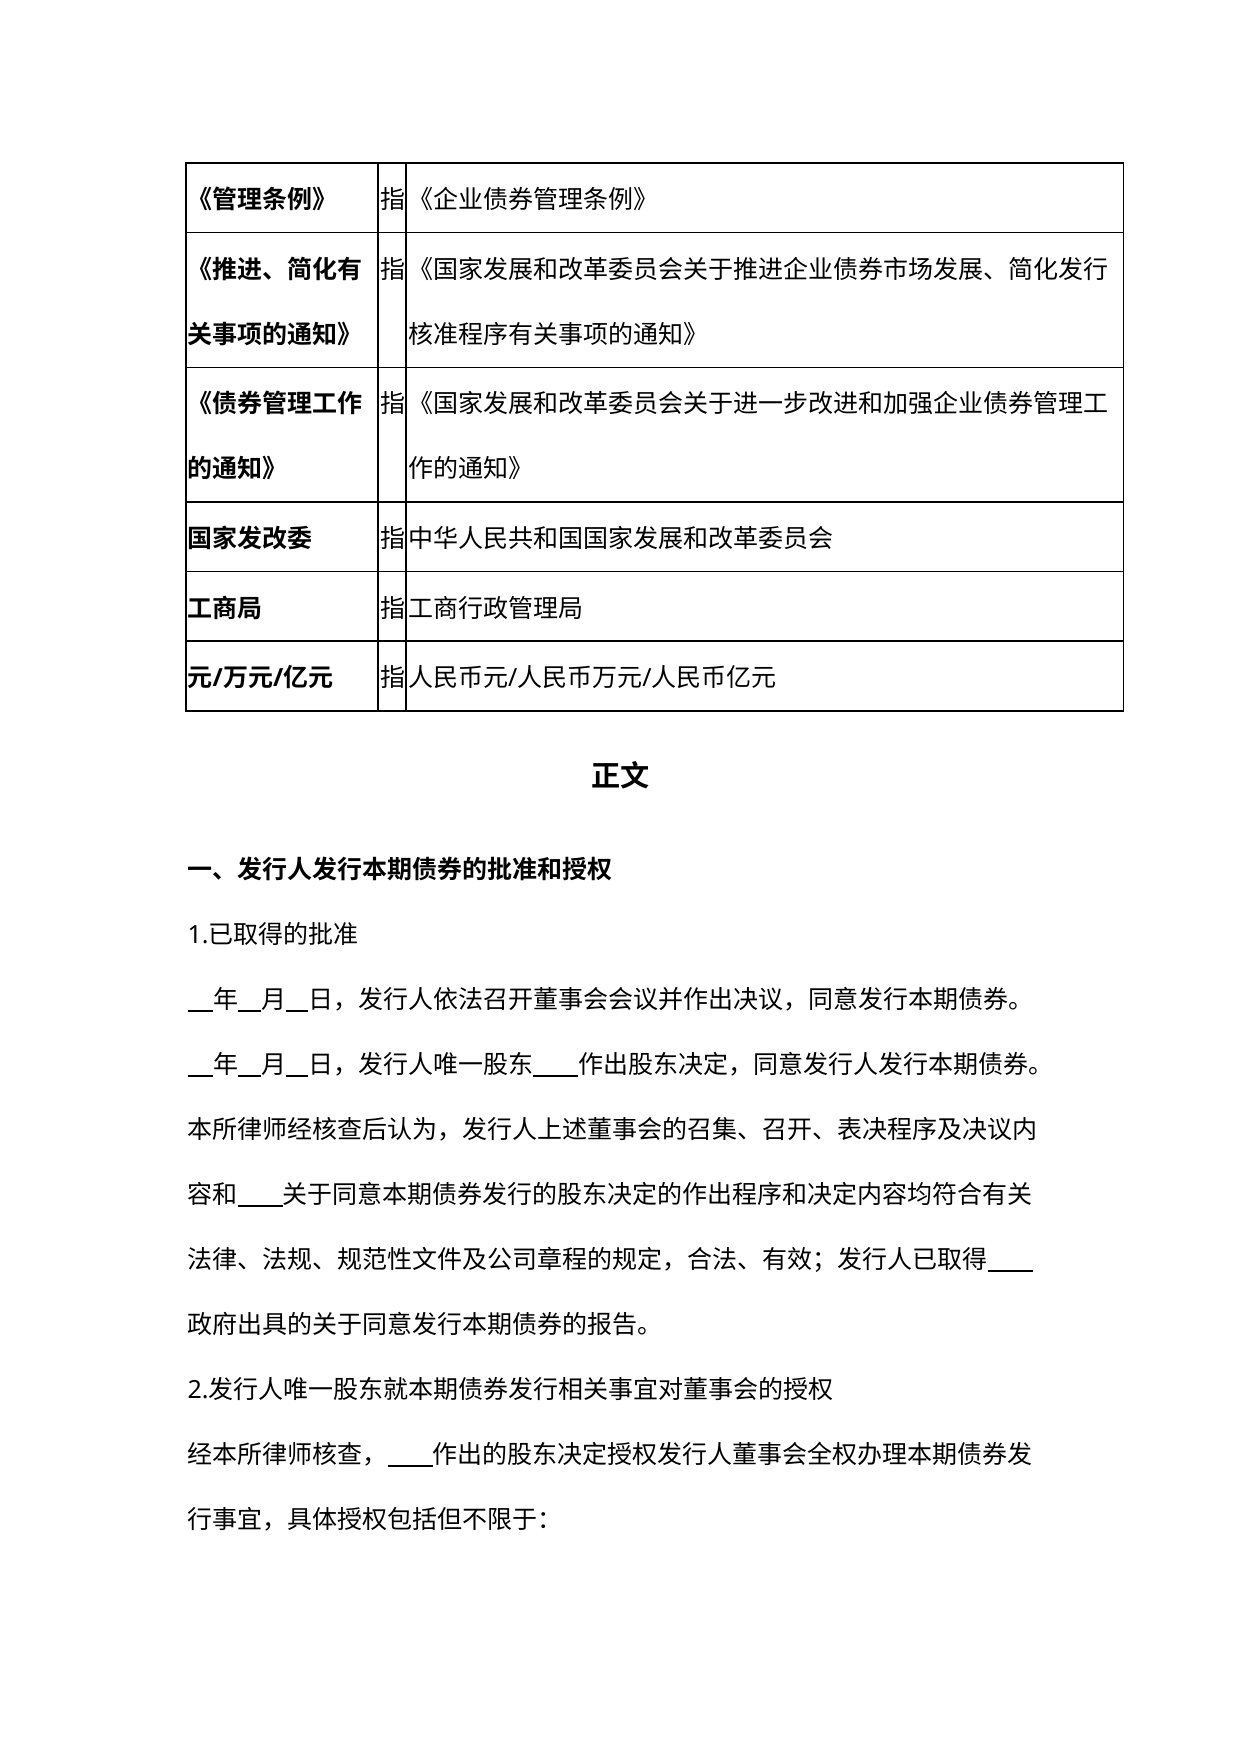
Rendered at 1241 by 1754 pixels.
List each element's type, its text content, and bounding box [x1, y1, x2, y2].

text 年 月 日，发行人唯一股东 作出股东决定，同意发行人发行本期债券。 [187, 1030, 1053, 1095]
table_cell 指 [379, 572, 405, 640]
table_cell 指 [379, 233, 405, 366]
table_cell 元/万元/亿元 [187, 642, 377, 710]
subtitle 一、发行人发行本期债券的批准和授权 [187, 835, 1053, 900]
table_cell 《企业债券管理条例》 [407, 164, 1123, 232]
table_cell 指 [379, 503, 405, 571]
table_cell 指 [379, 164, 405, 232]
table_cell 指 [379, 368, 405, 501]
table_cell 工商行政管理局 [407, 572, 1123, 640]
text 2.发行人唯一股东就本期债券发行相关事宜对董事会的授权 [187, 1355, 1053, 1420]
subtitle 正文 [187, 741, 1053, 806]
table_cell 工商局 [187, 572, 377, 640]
table_cell 人民币元/人民币万元/人民币亿元 [407, 642, 1123, 710]
text 本所律师经核查后认为，发行人上述董事会的召集、召开、表决程序及决议内容和 关于同意本期债券发行的股东决定的作出程序和决定内容均符合有关法律、法规、规范性文件及公司章程的规定，合法、有效；发行人已取得 政府出具的关于同意发行本期债券的报告。 [187, 1095, 1053, 1355]
table_cell 《管理条例》 [187, 164, 377, 232]
table_cell 中华人民共和国国家发展和改革委员会 [407, 503, 1123, 571]
text 1.已取得的批准 [187, 900, 1053, 965]
table_cell 《推进、简化有关事项的通知》 [187, 233, 377, 366]
text 年 月 日，发行人依法召开董事会会议并作出决议，同意发行本期债券。 [187, 965, 1053, 1030]
table_cell 《债券管理工作的通知》 [187, 368, 377, 501]
table_cell 《国家发展和改革委员会关于进一步改进和加强企业债券管理工作的通知》 [407, 368, 1123, 501]
table_cell 国家发改委 [187, 503, 377, 571]
text 经本所律师核查， 作出的股东决定授权发行人董事会全权办理本期债券发行事宜，具体授权包括但不限于： [187, 1420, 1053, 1550]
table_cell 指 [379, 642, 405, 710]
table_cell 《国家发展和改革委员会关于推进企业债券市场发展、简化发行核准程序有关事项的通知》 [407, 233, 1123, 366]
